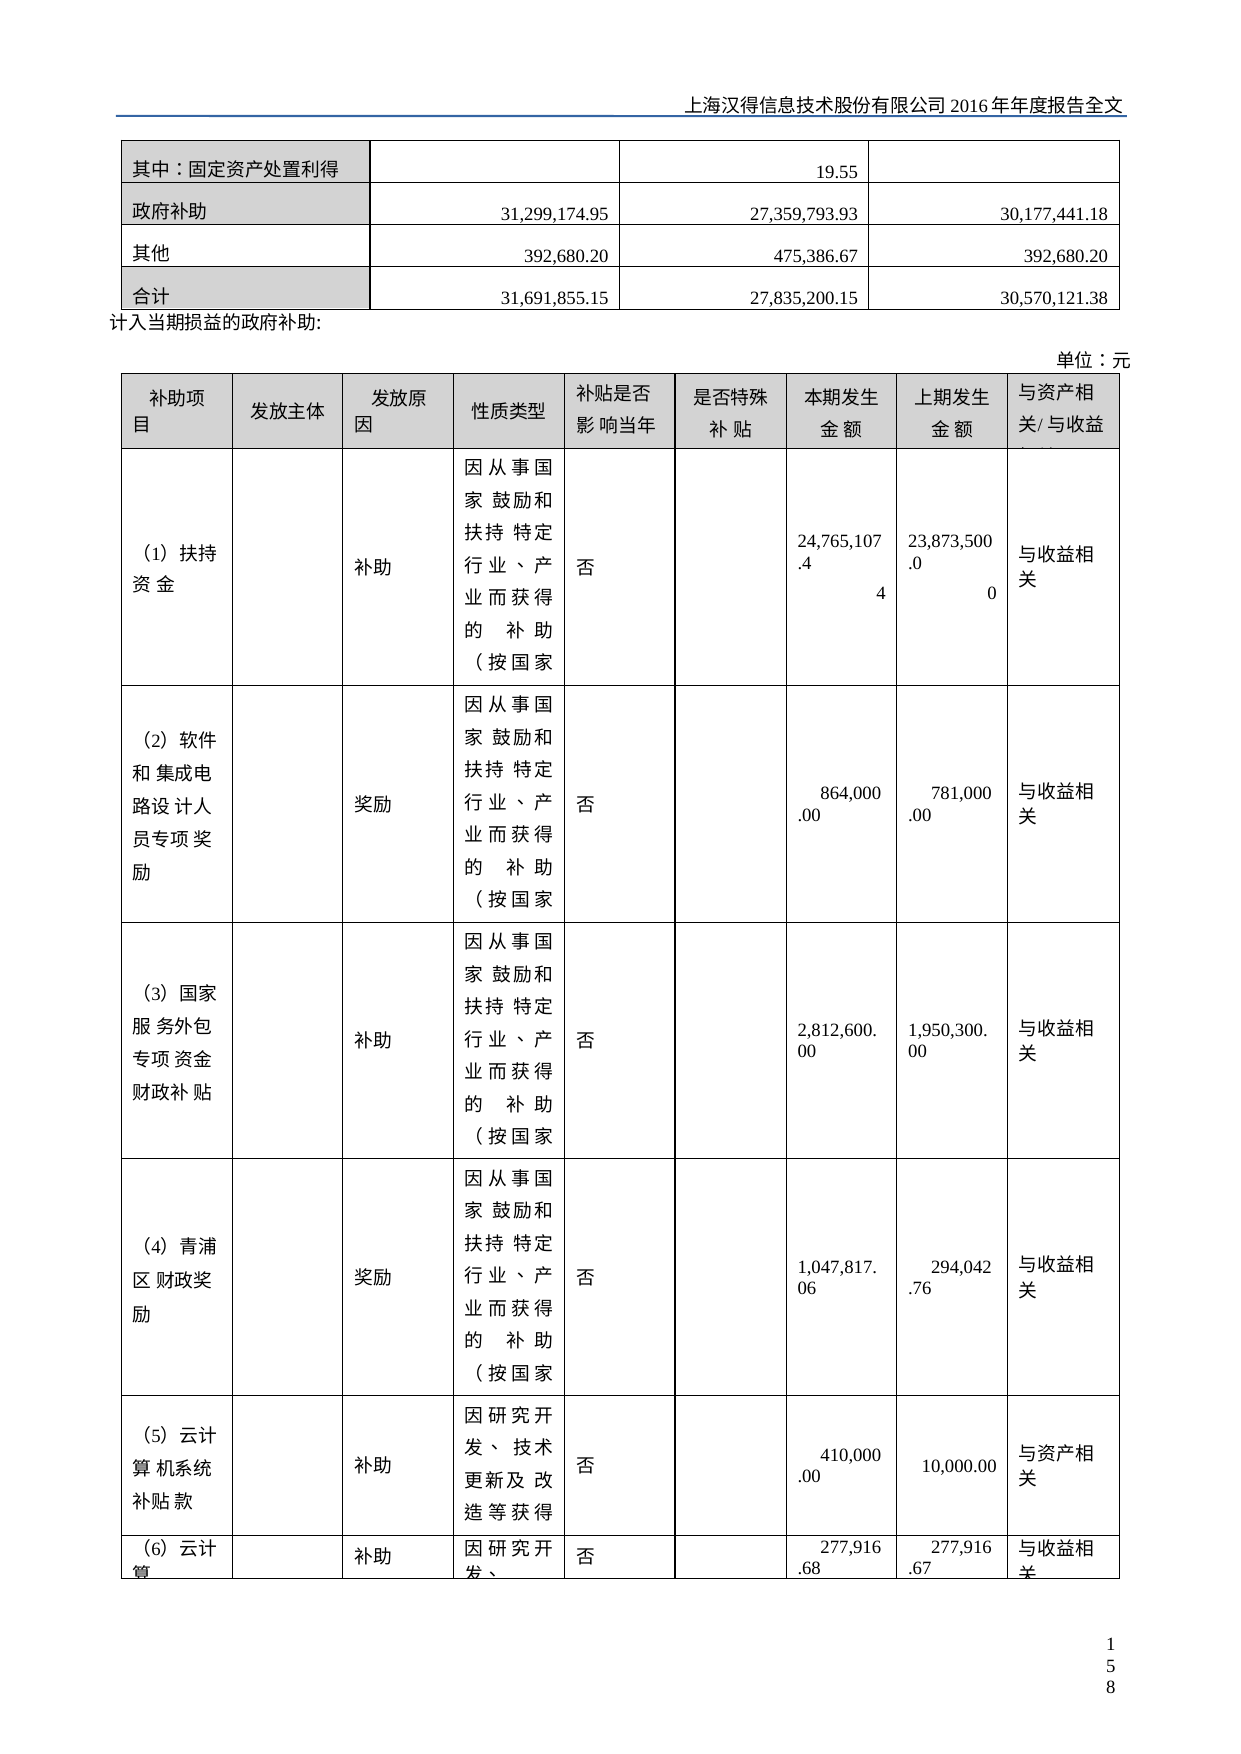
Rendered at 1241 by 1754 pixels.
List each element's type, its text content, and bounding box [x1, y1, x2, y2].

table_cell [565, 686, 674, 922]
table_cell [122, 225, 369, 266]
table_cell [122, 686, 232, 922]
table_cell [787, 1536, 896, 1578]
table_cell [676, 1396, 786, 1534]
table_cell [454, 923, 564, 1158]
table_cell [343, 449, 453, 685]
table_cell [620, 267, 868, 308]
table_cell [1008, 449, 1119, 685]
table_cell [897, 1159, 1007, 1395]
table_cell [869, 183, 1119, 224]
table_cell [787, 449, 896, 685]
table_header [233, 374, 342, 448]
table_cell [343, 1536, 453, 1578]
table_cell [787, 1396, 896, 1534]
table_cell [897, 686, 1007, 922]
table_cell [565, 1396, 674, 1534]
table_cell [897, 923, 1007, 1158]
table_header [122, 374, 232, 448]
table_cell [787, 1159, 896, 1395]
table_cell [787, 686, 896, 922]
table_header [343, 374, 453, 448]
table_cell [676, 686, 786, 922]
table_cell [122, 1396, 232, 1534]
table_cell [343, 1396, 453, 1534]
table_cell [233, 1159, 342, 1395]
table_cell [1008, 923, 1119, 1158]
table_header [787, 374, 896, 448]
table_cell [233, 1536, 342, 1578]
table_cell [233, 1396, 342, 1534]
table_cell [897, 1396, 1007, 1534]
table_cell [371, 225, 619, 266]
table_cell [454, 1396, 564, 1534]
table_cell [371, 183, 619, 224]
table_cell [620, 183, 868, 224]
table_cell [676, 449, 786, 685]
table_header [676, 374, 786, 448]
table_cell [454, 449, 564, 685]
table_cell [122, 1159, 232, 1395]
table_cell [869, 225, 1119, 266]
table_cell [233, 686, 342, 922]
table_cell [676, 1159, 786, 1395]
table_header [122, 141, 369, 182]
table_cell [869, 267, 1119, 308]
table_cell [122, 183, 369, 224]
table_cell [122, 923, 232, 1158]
text 单位：元 [109, 348, 1131, 373]
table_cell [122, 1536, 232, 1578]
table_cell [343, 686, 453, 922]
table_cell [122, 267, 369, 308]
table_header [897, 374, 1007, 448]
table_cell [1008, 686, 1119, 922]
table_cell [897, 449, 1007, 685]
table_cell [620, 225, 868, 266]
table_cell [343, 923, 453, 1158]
text 计入当期损益的政府补助: [109, 309, 1131, 335]
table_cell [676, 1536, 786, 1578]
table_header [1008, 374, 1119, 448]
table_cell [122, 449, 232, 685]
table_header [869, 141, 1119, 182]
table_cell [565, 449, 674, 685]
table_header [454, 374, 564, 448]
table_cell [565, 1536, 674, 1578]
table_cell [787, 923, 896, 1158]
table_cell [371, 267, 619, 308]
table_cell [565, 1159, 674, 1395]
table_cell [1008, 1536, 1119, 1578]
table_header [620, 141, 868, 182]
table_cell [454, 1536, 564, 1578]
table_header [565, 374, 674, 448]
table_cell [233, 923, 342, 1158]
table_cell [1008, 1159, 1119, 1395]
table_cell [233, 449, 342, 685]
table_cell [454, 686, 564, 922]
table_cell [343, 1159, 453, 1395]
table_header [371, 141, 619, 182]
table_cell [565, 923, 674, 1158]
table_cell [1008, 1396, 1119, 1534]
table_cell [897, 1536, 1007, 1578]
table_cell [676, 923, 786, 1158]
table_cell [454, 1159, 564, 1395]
